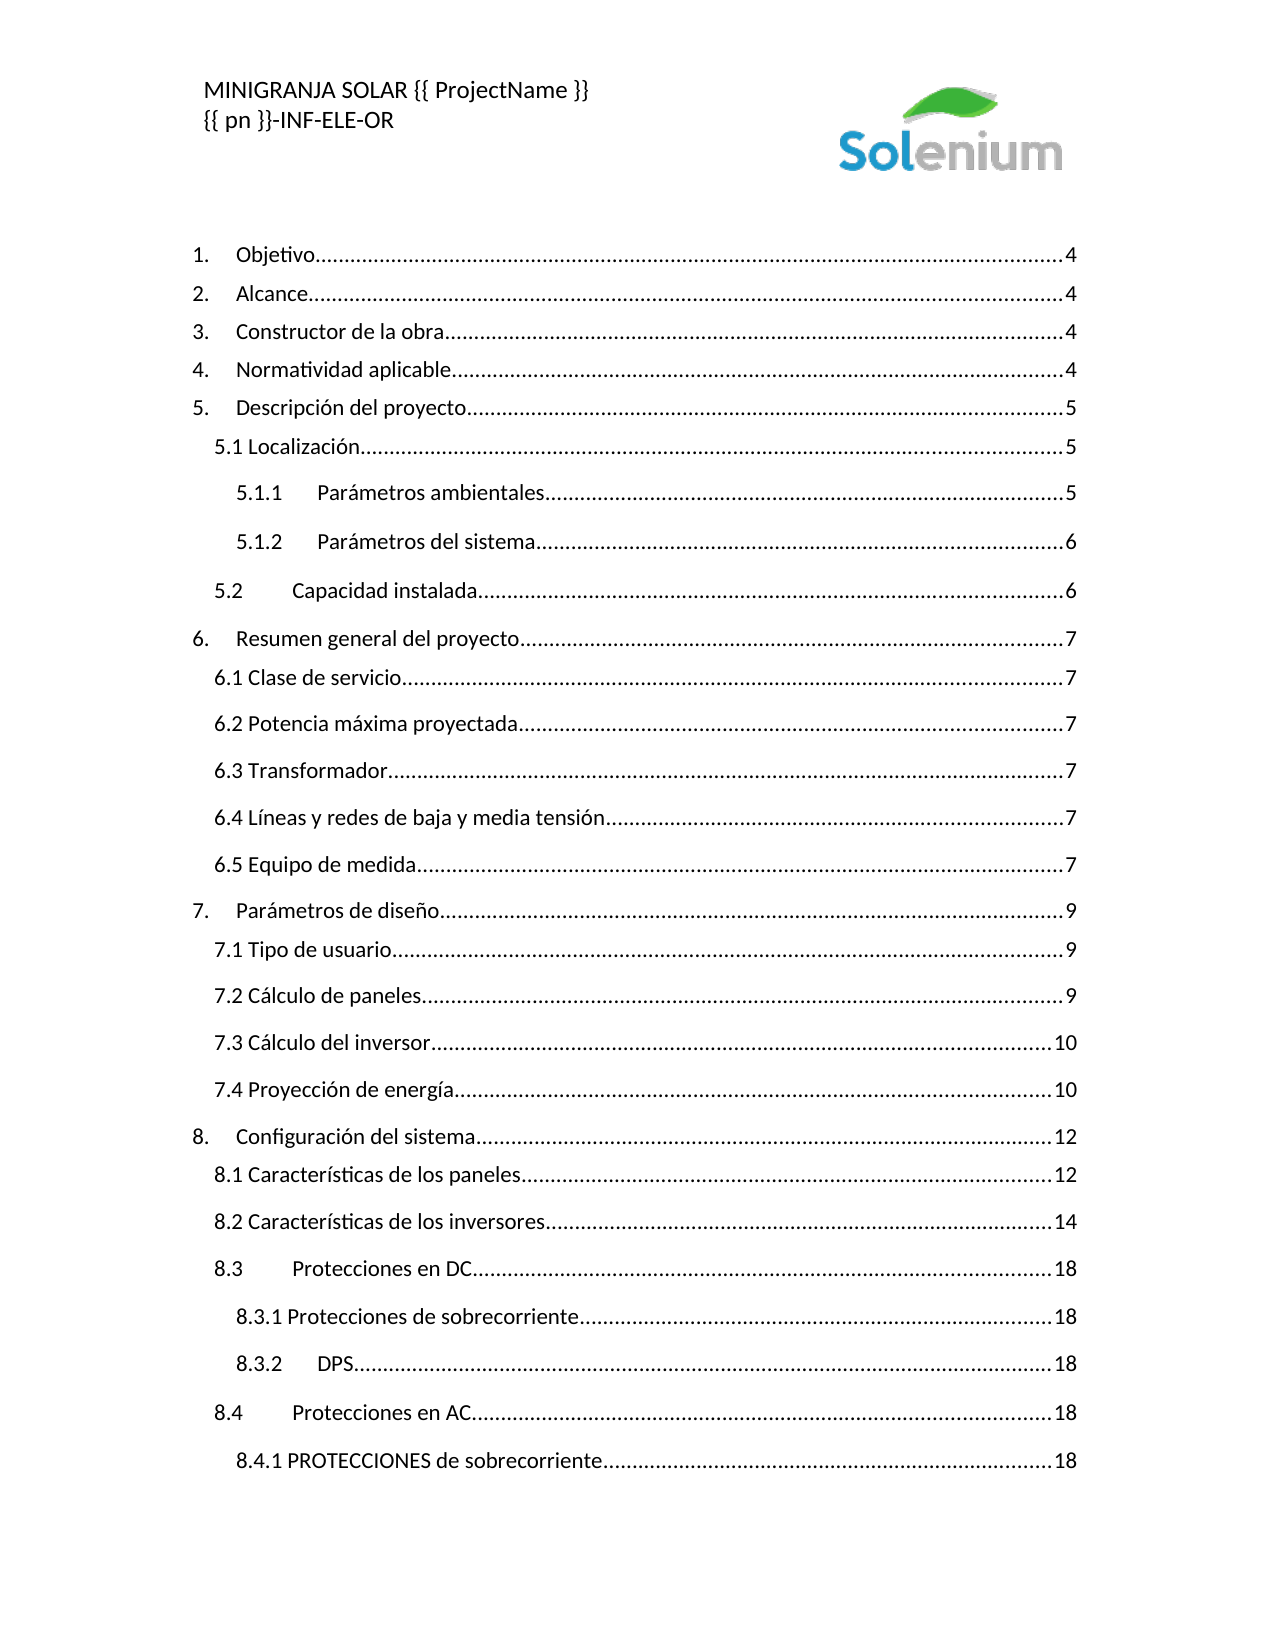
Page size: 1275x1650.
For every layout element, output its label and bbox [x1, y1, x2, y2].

picture [839, 87, 1062, 171]
